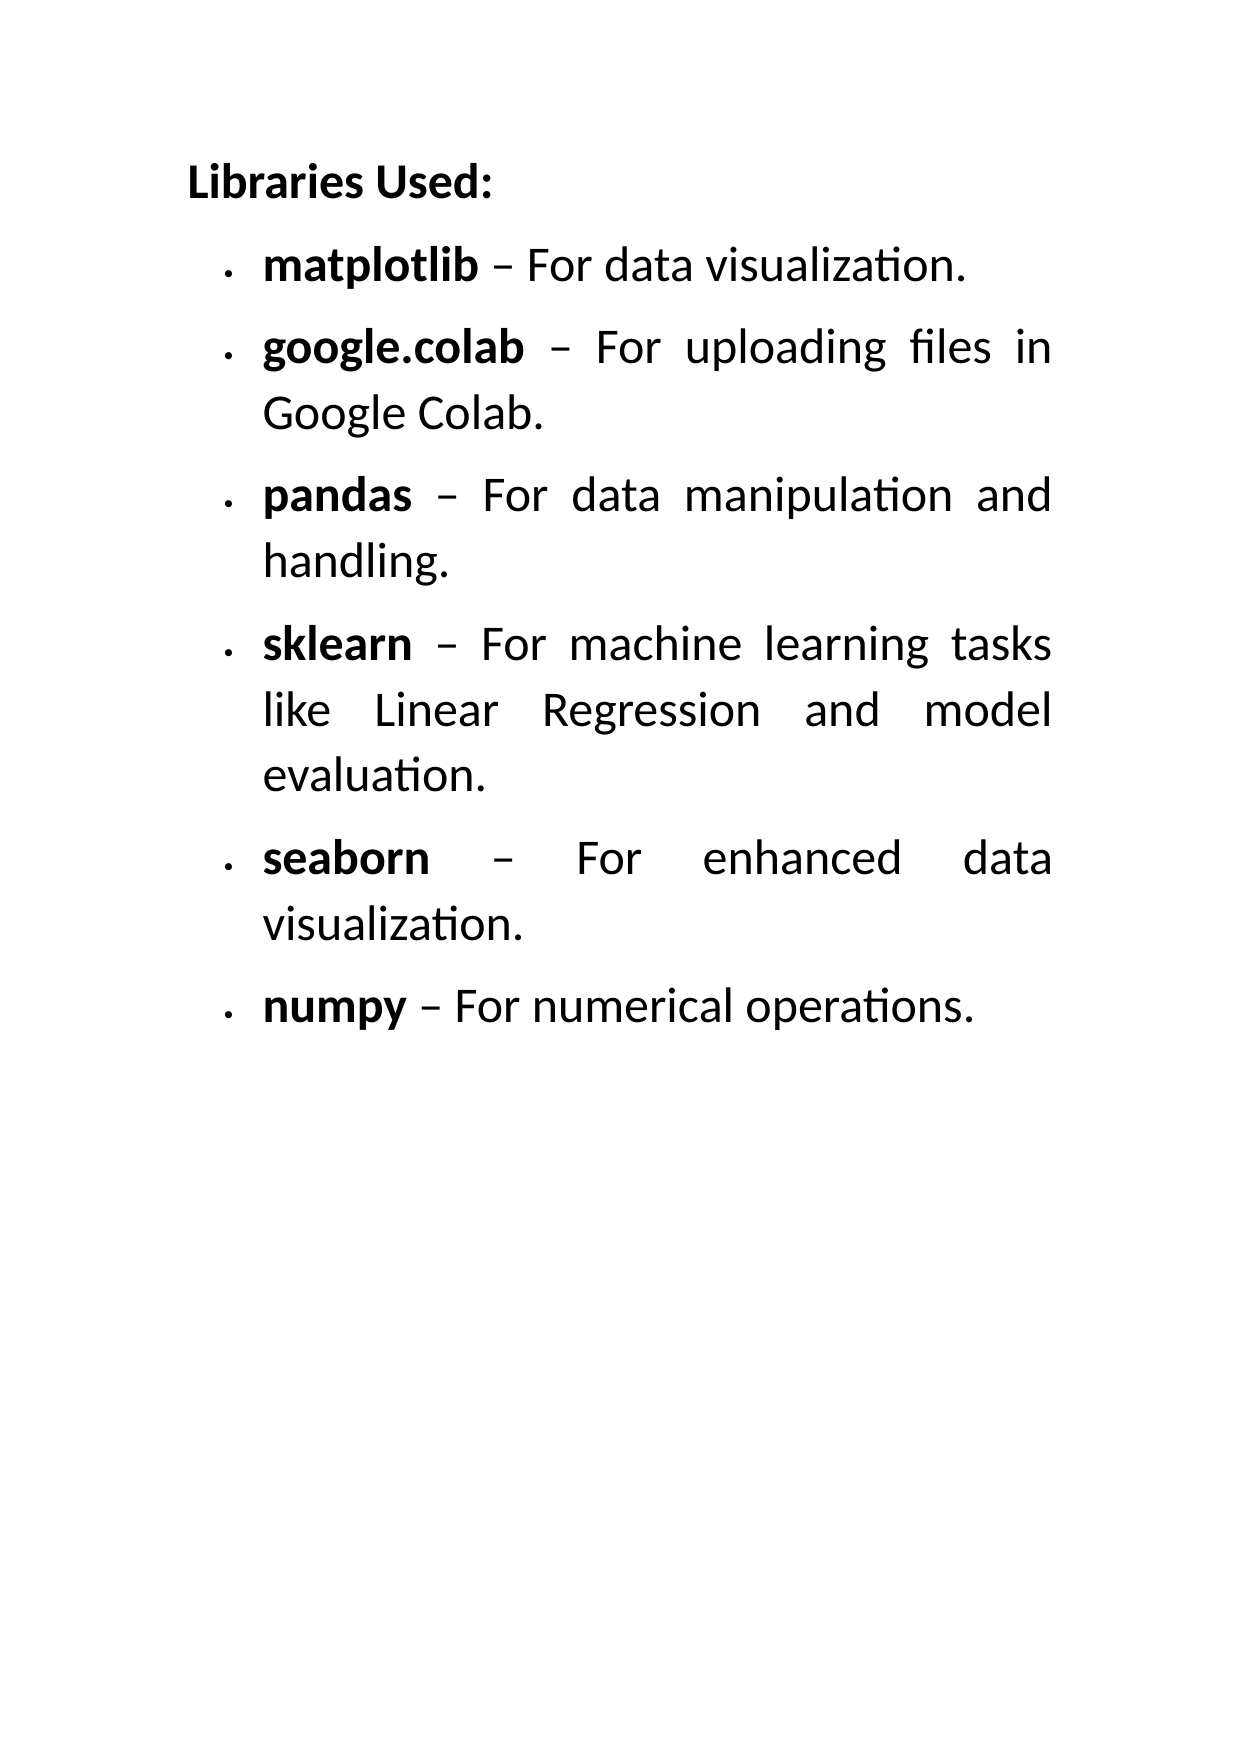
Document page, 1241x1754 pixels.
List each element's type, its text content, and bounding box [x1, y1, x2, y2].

list matplotlib – For data visualization. [225, 232, 1053, 293]
list google.colab – For uploading files in Google Colab. [225, 315, 1053, 442]
list numpy – For numerical operations. [225, 974, 1053, 1035]
list pandas – For data manipulation and handling. [225, 463, 1053, 590]
list sklearn – For machine learning tasks like Linear Regression and model evaluation. [225, 612, 1053, 804]
text Libraries Used: [187, 150, 1053, 211]
list seaborn – For enhanced data visualization. [225, 826, 1053, 953]
